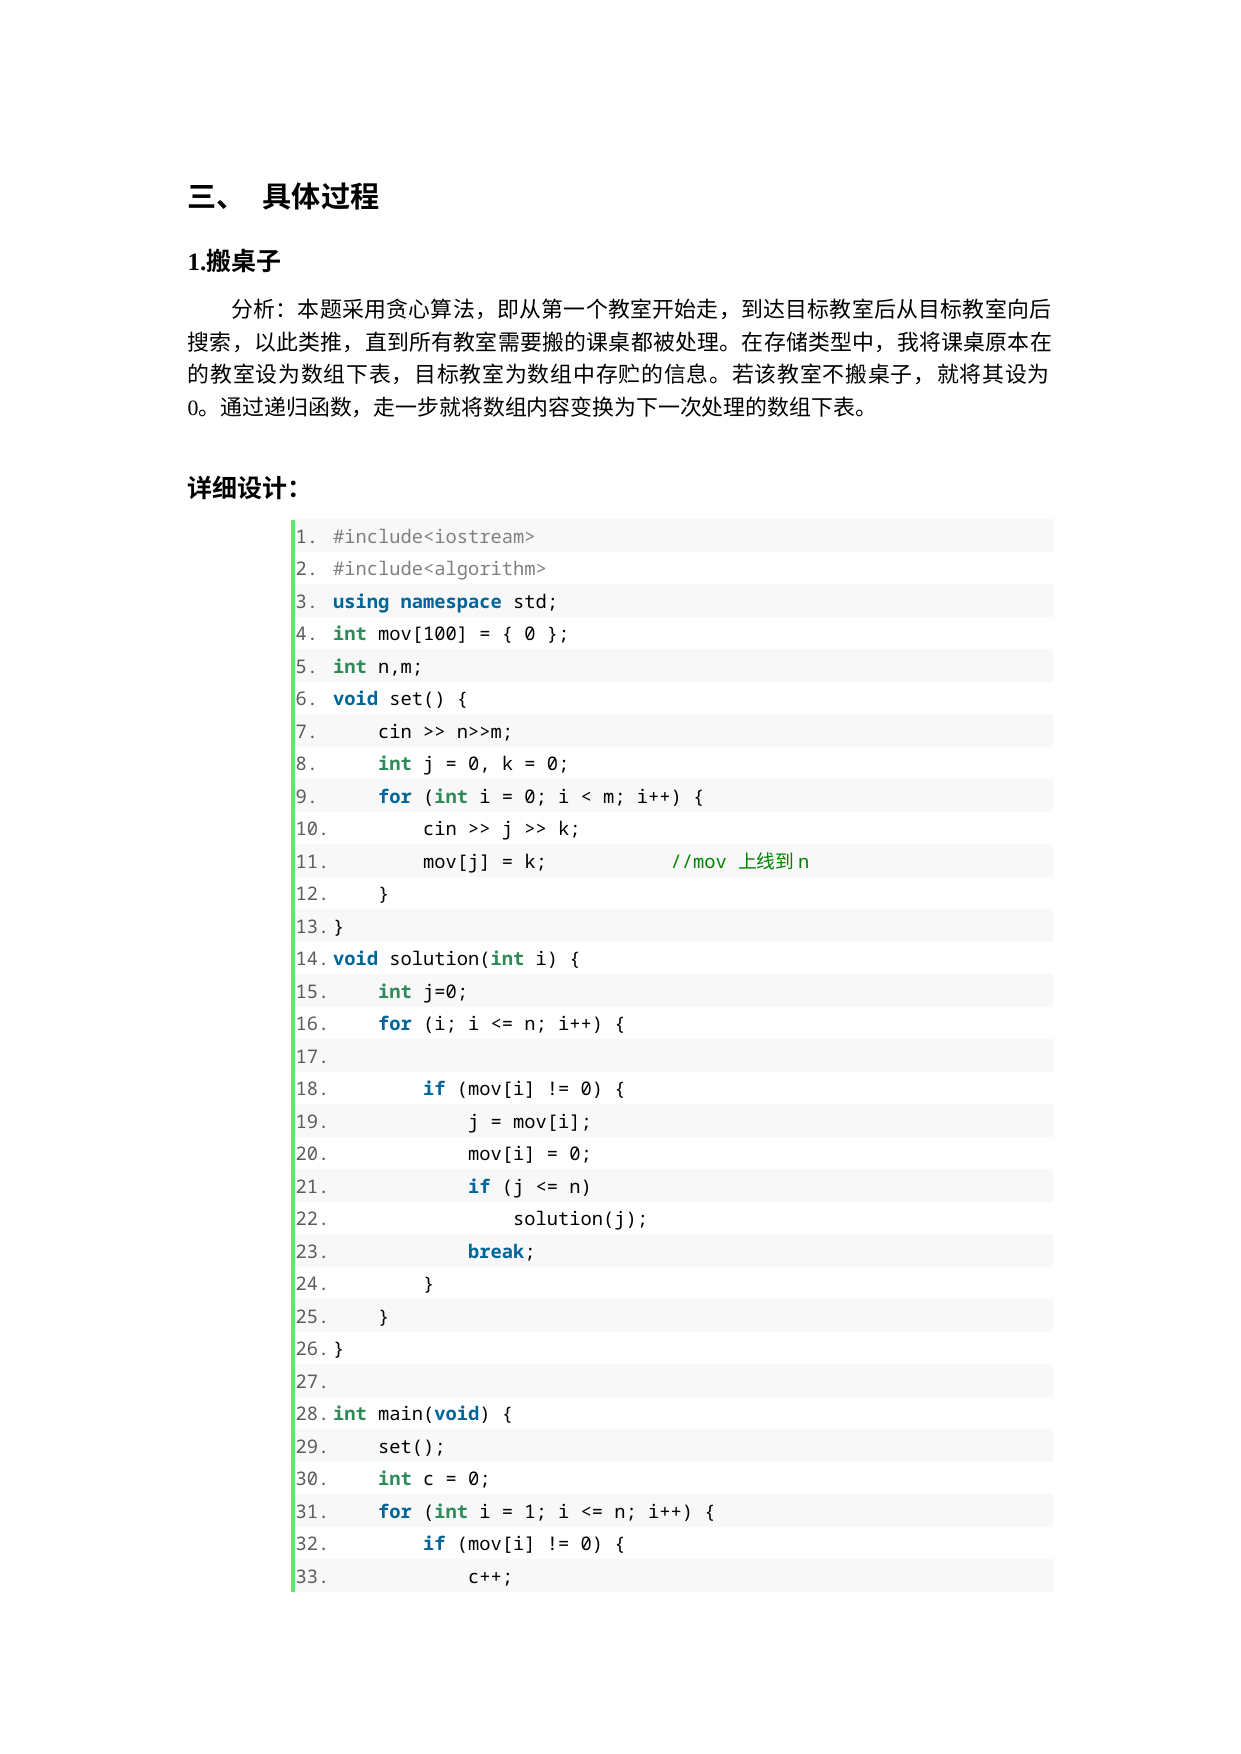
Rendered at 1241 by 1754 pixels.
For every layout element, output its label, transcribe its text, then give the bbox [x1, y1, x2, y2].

list int j = 0, k = 0; [295, 747, 1053, 779]
list #include<iostream> [291, 519, 1053, 552]
list set(); [295, 1429, 1053, 1462]
list break; [295, 1234, 1053, 1267]
list using namespace std; [295, 584, 1053, 617]
list for (i; i <= n; i++) { [295, 1007, 1053, 1039]
list mov[i] = 0; [295, 1137, 1053, 1169]
list for (int i = 1; i <= n; i++) { [295, 1494, 1053, 1527]
list #include<algorithm> [295, 552, 1053, 584]
list } [295, 1299, 1053, 1332]
list cin >> n>>m; [295, 714, 1053, 747]
list if (mov[i] != 0) { [295, 1072, 1053, 1104]
list 具体过程 [187, 162, 1053, 227]
list int j=0; [295, 974, 1053, 1007]
list if (mov[i] != 0) { [295, 1527, 1053, 1559]
list int main(void) { [295, 1397, 1053, 1429]
list } [295, 877, 1053, 909]
list int c = 0; [295, 1462, 1053, 1494]
text 1.搬桌子 [187, 227, 1053, 292]
list } [295, 1332, 1053, 1364]
list solution(j); [295, 1202, 1053, 1234]
list mov[j] = k; //mov 上线到n [295, 844, 1053, 877]
list } [295, 909, 1053, 942]
list if (j <= n) [295, 1169, 1053, 1202]
list } [295, 1267, 1053, 1299]
list void solution(int i) { [295, 942, 1053, 974]
text 详细设计： [187, 454, 1053, 519]
list int mov[100] = { 0 }; [295, 617, 1053, 649]
text 分析：本题采用贪心算法，即从第一个教室开始走，到达目标教室后从目标教室向后搜索，以此类推，直到所有教室需要搬的课桌都被处理。在存储类型中，我将课桌原本在的教室设为数组下表，目标教室为数组中存贮的信息。若该教室不搬桌子，就将其设为0。通过递归函数，走一步就将数组内容变换为下一次处理的数组下表。 [187, 292, 1053, 422]
list cin >> j >> k; [295, 812, 1053, 844]
list c++; [295, 1559, 1053, 1592]
list int n,m; [295, 649, 1053, 682]
list j = mov[i]; [295, 1104, 1053, 1137]
list void set() { [295, 682, 1053, 714]
list for (int i = 0; i < m; i++) { [295, 779, 1053, 812]
